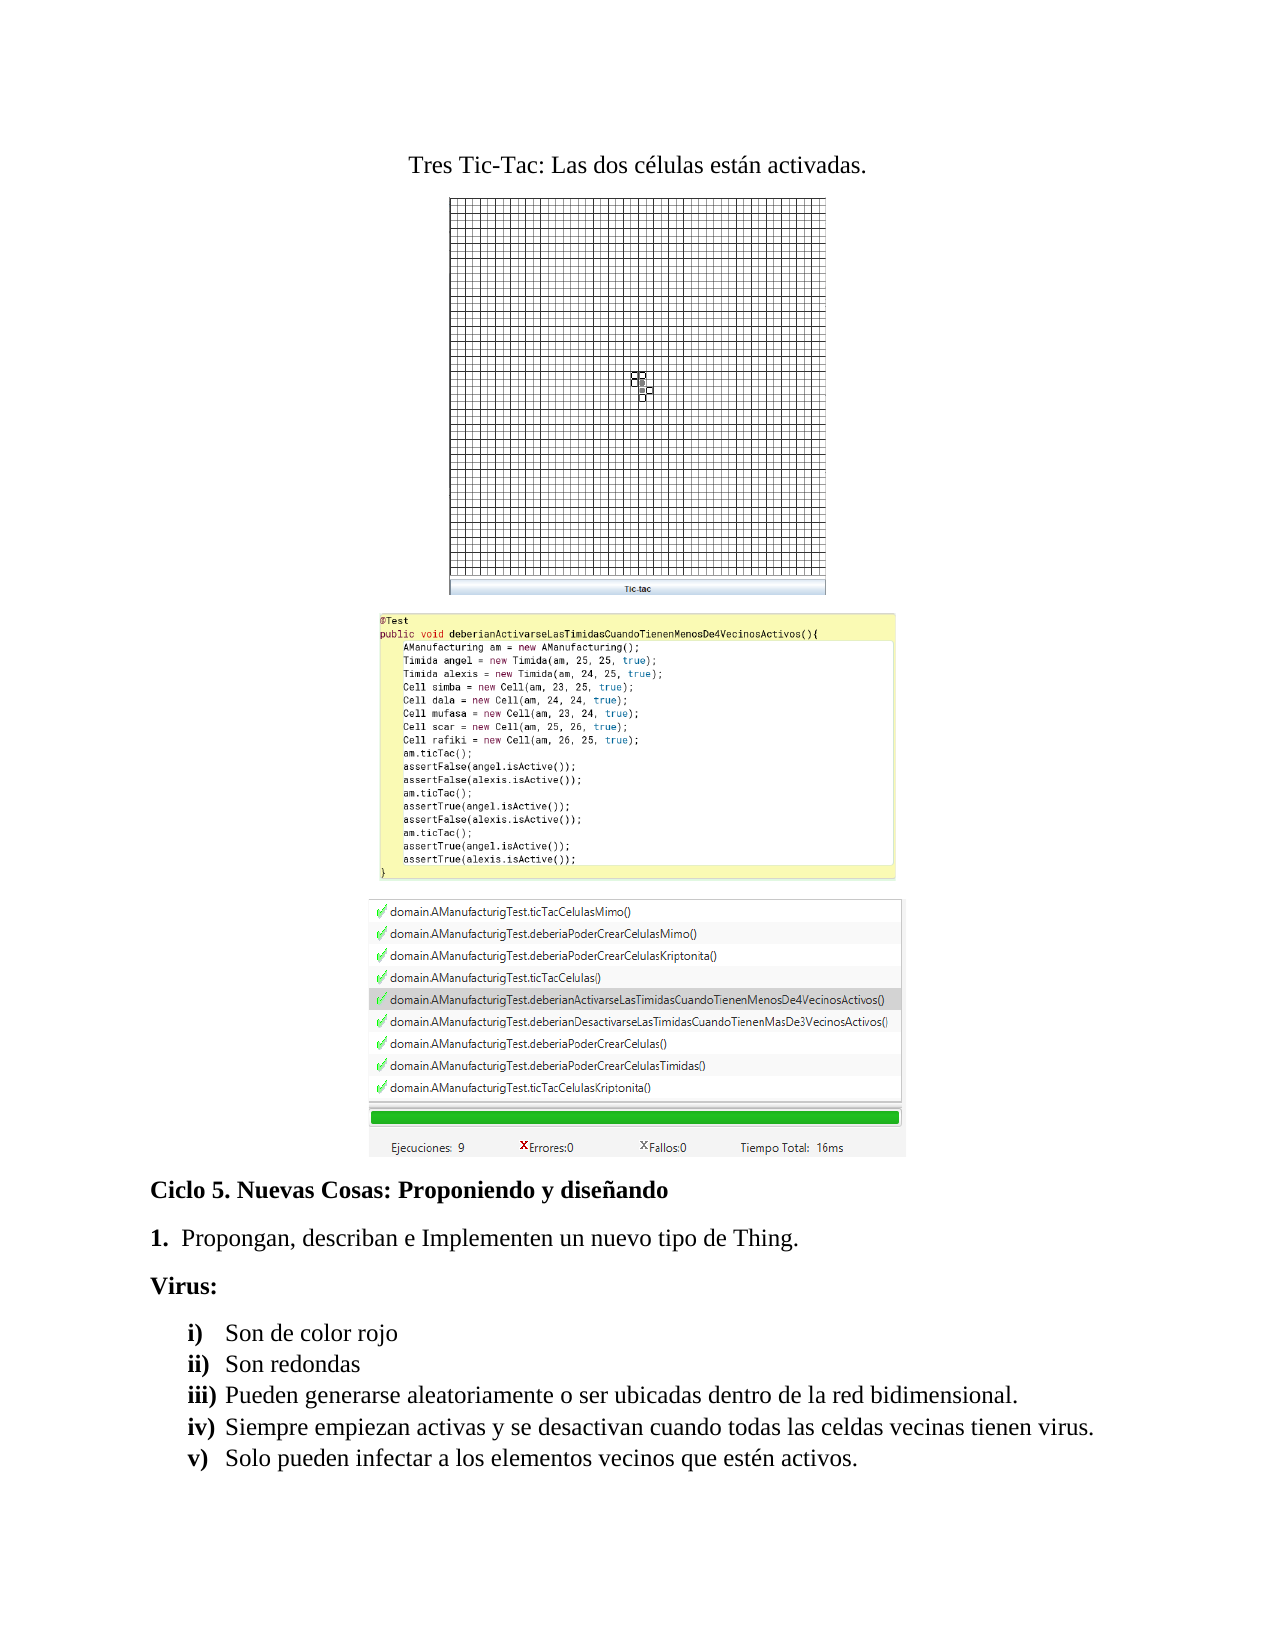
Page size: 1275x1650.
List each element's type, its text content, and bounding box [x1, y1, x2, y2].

text Ciclo 5. Nuevas Cosas: Proponiendo y diseñando [150, 1175, 1125, 1204]
list Siempre empiezan activas y se desactivan cuando todas las celdas vecinas tienen virus. [187, 1412, 1125, 1440]
list Solo pueden infectar a los elementos vecinos que estén activos. [187, 1443, 1125, 1471]
list Son redondas [187, 1349, 1125, 1378]
text Virus: [150, 1271, 1125, 1299]
text 1. Propongan, describan e Implementen un nuevo tipo de Thing. [150, 1223, 1125, 1252]
text Tres Tic-Tac: Las dos células están activadas. [150, 150, 1125, 179]
picture [449, 197, 826, 595]
list Pueden generarse aleatoriamente o ser ubicadas dentro de la red bidimensional. [187, 1381, 1125, 1409]
picture [368, 899, 907, 1157]
list Son de color rojo [187, 1318, 1125, 1347]
picture [379, 613, 896, 881]
